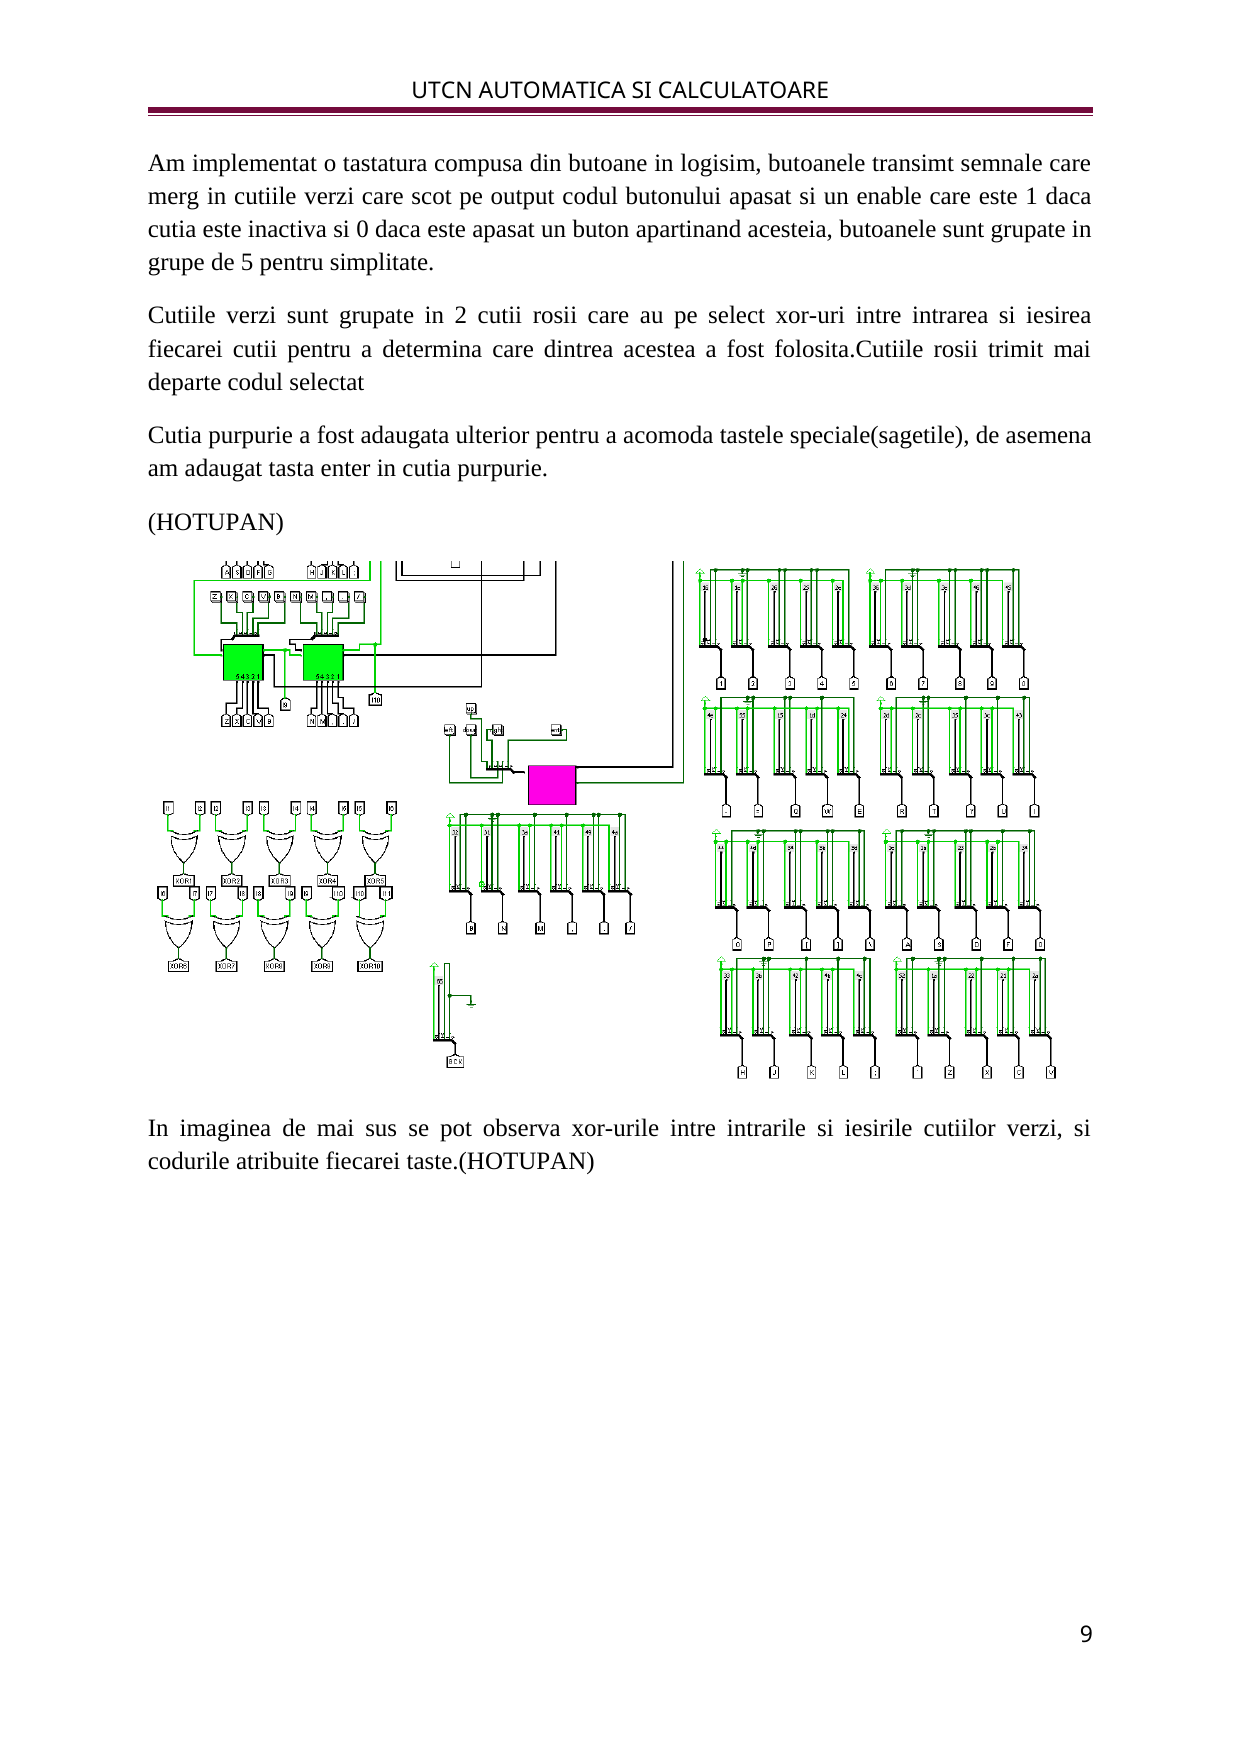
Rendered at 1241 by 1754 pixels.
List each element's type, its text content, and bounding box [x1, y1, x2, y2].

text (HOTUPAN) [148, 507, 1093, 536]
text In imaginea de mai sus se pot observa xor-urile intre intrarile si iesirile cutiilor verzi, si codurile atribuite fiecarei taste.(HOTUPAN) [148, 1113, 1093, 1175]
text Cutia purpurie a fost adaugata ulterior pentru a acomoda tastele speciale(sagetile), de asemena am adaugat tasta enter in cutia purpurie. [148, 421, 1093, 482]
picture [147, 561, 1093, 1088]
text Am implementat o tastatura compusa din butoane in logisim, butoanele transimt semnale care merg in cutiile verzi care scot pe output codul butonului apasat si un enable care este 1 daca cutia este inactiva si 0 daca este apasat un buton apartinand acesteia, butoanele sunt grupate in grupe de 5 pentru simplitate. [148, 148, 1093, 276]
text Cutiile verzi sunt grupate in 2 cutii rosii care au pe select xor-uri intre intrarea si iesirea fiecarei cutii pentru a determina care dintrea acestea a fost folosita.Cutiile rosii trimit mai departe codul selectat [148, 301, 1093, 395]
